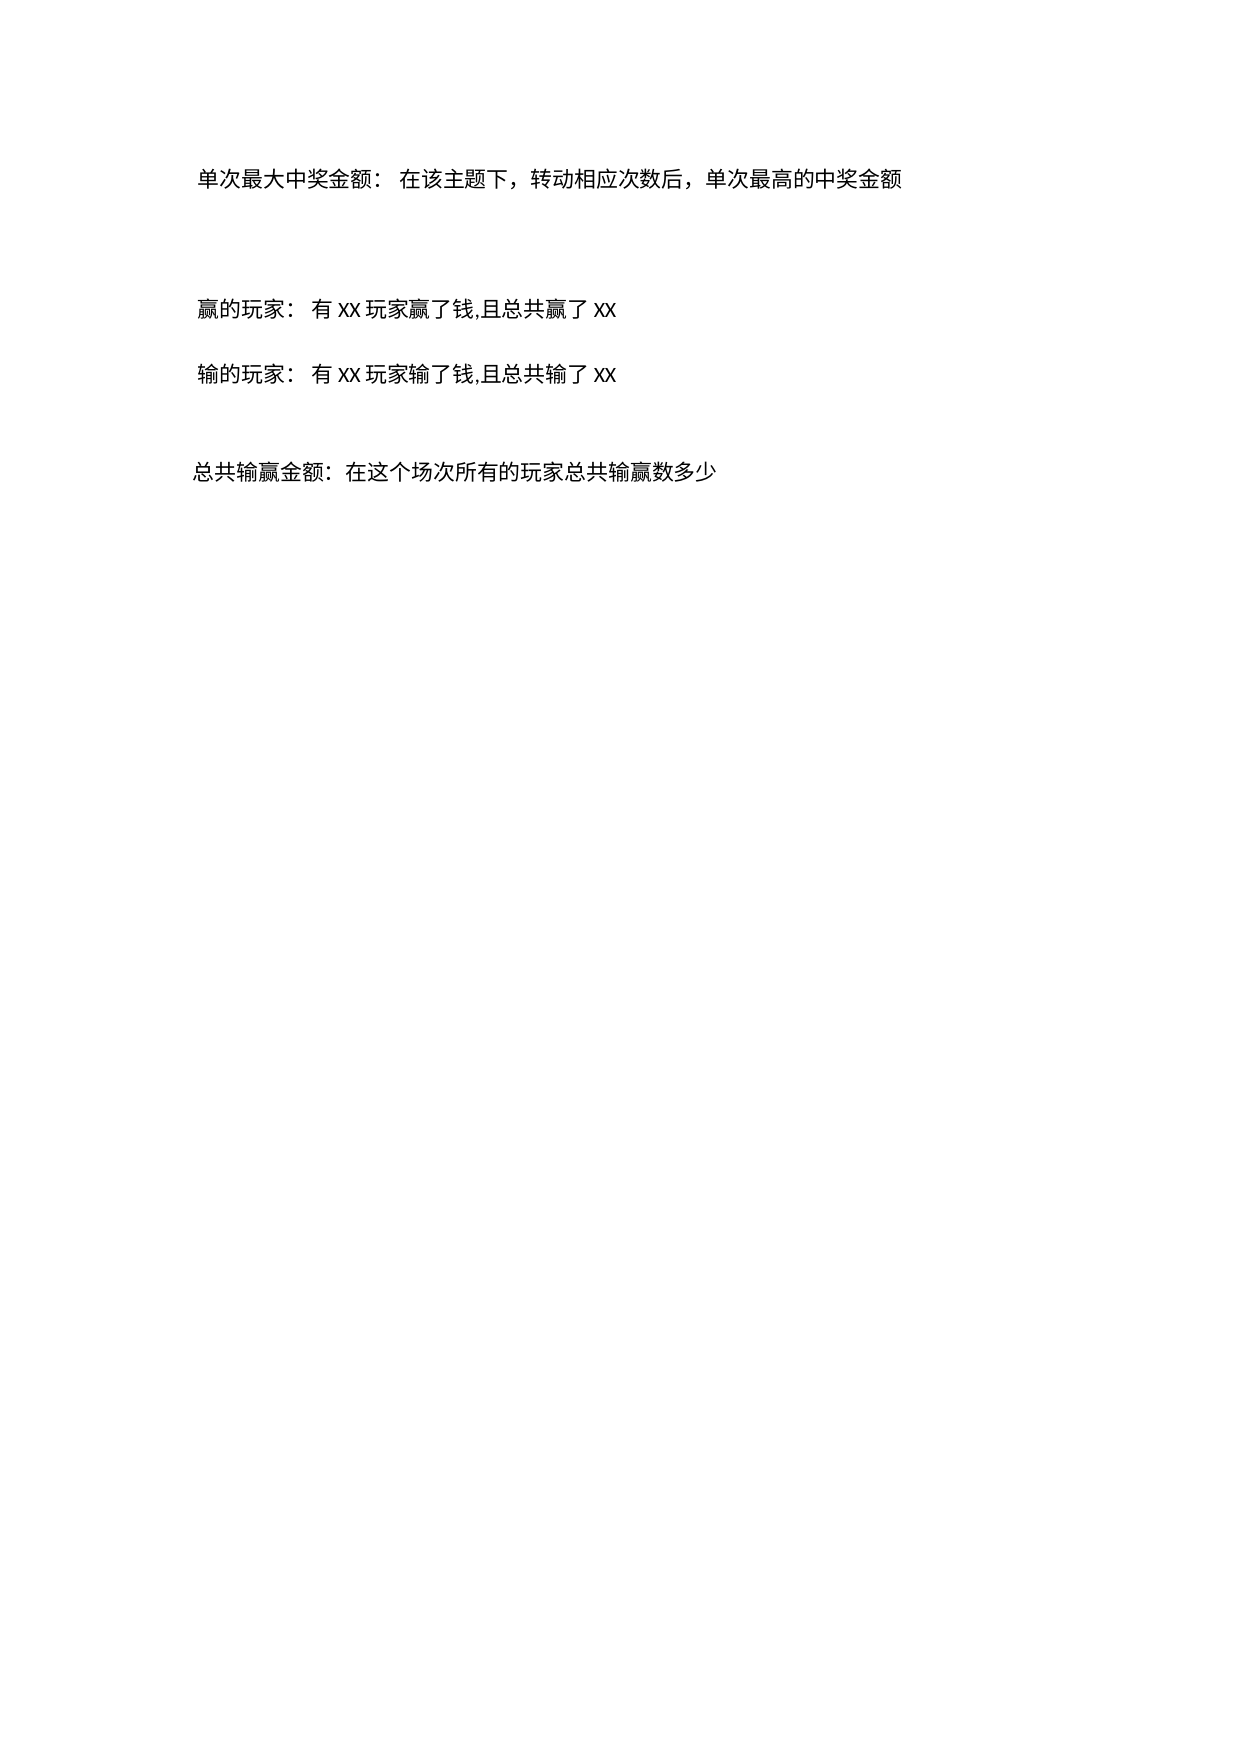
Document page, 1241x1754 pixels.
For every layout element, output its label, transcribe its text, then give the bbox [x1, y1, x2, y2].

list 输的玩家： 有XX玩家输了钱,且总共输了XX [187, 357, 1053, 389]
list 赢的玩家： 有XX玩家赢了钱,且总共赢了XX [187, 292, 1053, 324]
list 总共输赢金额：在这个场次所有的玩家总共输赢数多少 [187, 454, 1053, 487]
list 单次最大中奖金额： 在该主题下，转动相应次数后，单次最高的中奖金额 [187, 162, 1053, 194]
